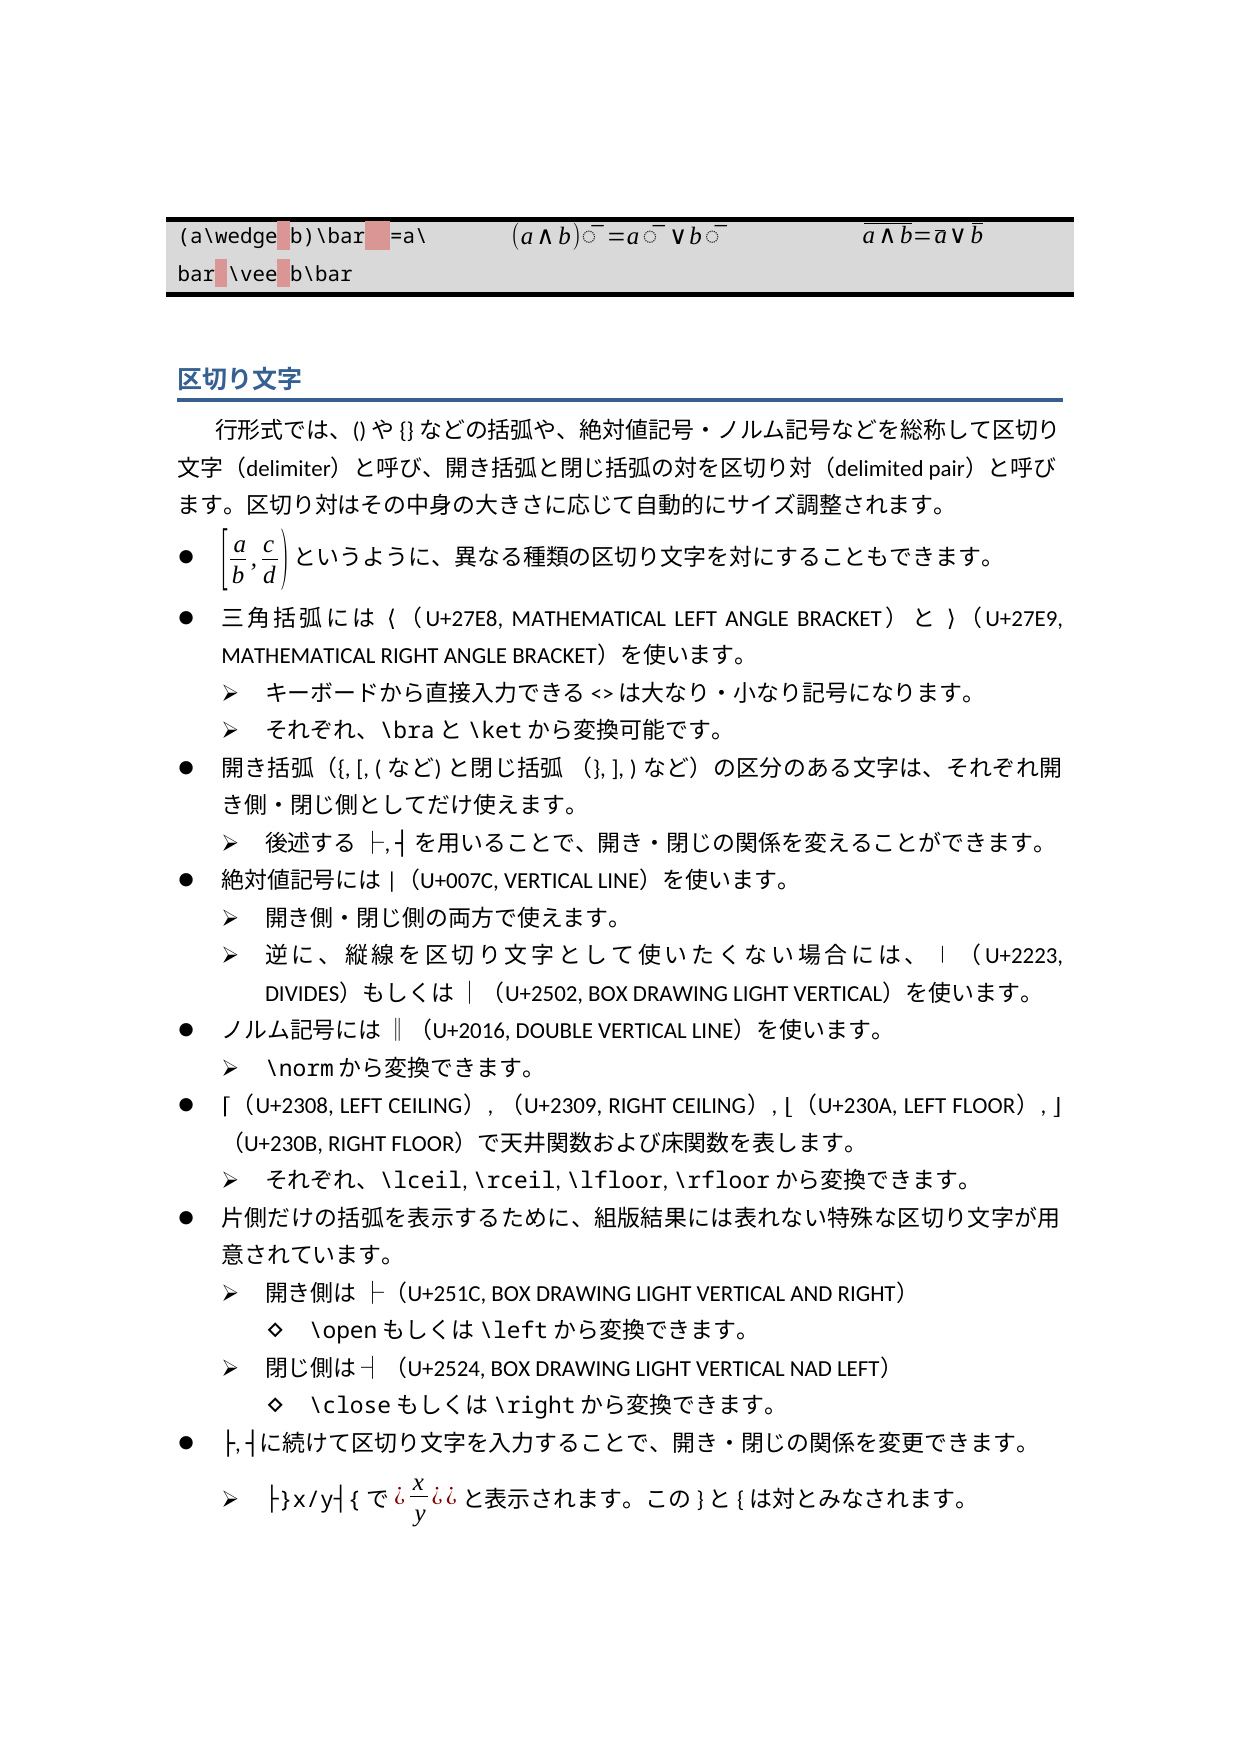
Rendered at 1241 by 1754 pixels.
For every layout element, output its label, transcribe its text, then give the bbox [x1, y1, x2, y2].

list ⌈（U+2308, LEFT CEILING）, （U+2309, RIGHT CEILING）, ⌊（U+230A, LEFT FLOOR）, ⌋（U+230B, RIGHT FLOOR）で天井関数および床関数を表します。 [177, 1085, 1063, 1160]
list ノルム記号には ‖（U+2016, DOUBLE VERTICAL LINE）を使います。 [177, 1010, 1063, 1047]
list 開き括弧（{, [, ( など) と閉じ括弧 （}, ], ) など）の区分のある文字は、それぞれ開き側・閉じ側としてだけ使えます。 [177, 747, 1063, 822]
list 片側だけの括弧を表示するために、組版結果には表れない特殊な区切り文字が用意されています。 [177, 1197, 1063, 1272]
list 開き側は ├（U+251C, BOX DRAWING LIGHT VERTICAL AND RIGHT） [221, 1272, 1063, 1310]
list 絶対値記号には |（U+007C, VERTICAL LINE）を使います。 [177, 860, 1063, 897]
list それぞれ、\bra と \ket から変換可能です。 [221, 710, 1063, 747]
text 行形式では、() や {} などの括弧や、絶対値記号・ノルム記号などを総称して区切り文字（delimiter）と呼び、開き括弧と閉じ括弧の対を区切り対（delimited pair）と呼びます。区切り対はその中身の大きさに応じて自動的にサイズ調整されます。 [177, 410, 1063, 522]
list それぞれ、\lceil, \rceil, \lfloor, \rfloor から変換できます。 [221, 1160, 1063, 1197]
table_cell (a\wedge b)\bar =a\bar \vee b\bar [166, 222, 469, 292]
list キーボードから直接入力できる <> は大なり・小なり記号になります。 [221, 672, 1063, 710]
list 開き側・閉じ側の両方で使えます。 [221, 897, 1063, 935]
list ├}x/y┤{ で と表示されます。この } と { は対とみなされます。 [221, 1460, 1063, 1535]
list 三角括弧には ⟨（U+27E8, MATHEMATICAL LEFT ANGLE BRACKET）と ⟩（U+27E9, MATHEMATICAL RIGHT ANGLE BRACKET）を使います。 [177, 597, 1063, 672]
table_cell [469, 222, 772, 292]
subtitle 区切り文字 [177, 359, 1063, 398]
list 逆に、縦線を区切り文字として使いたくない場合には、∣（U+2223, DIVIDES）もしくは │（U+2502, BOX DRAWING LIGHT VERTICAL）を使います。 [221, 935, 1063, 1010]
table_cell [772, 222, 1074, 292]
list \norm から変換できます。 [221, 1047, 1063, 1085]
list というように、異なる種類の区切り文字を対にすることもできます。 [177, 522, 1063, 597]
list \close もしくは \right から変換できます。 [265, 1385, 1063, 1422]
list 後述する ├, ┤ を用いることで、開き・閉じの関係を変えることができます。 [221, 822, 1063, 860]
list 閉じ側は ┤（U+2524, BOX DRAWING LIGHT VERTICAL NAD LEFT） [221, 1347, 1063, 1385]
list ├, ┤に続けて区切り文字を入力することで、開き・閉じの関係を変更できます。 [177, 1422, 1063, 1460]
list \open もしくは \left から変換できます。 [265, 1310, 1063, 1347]
